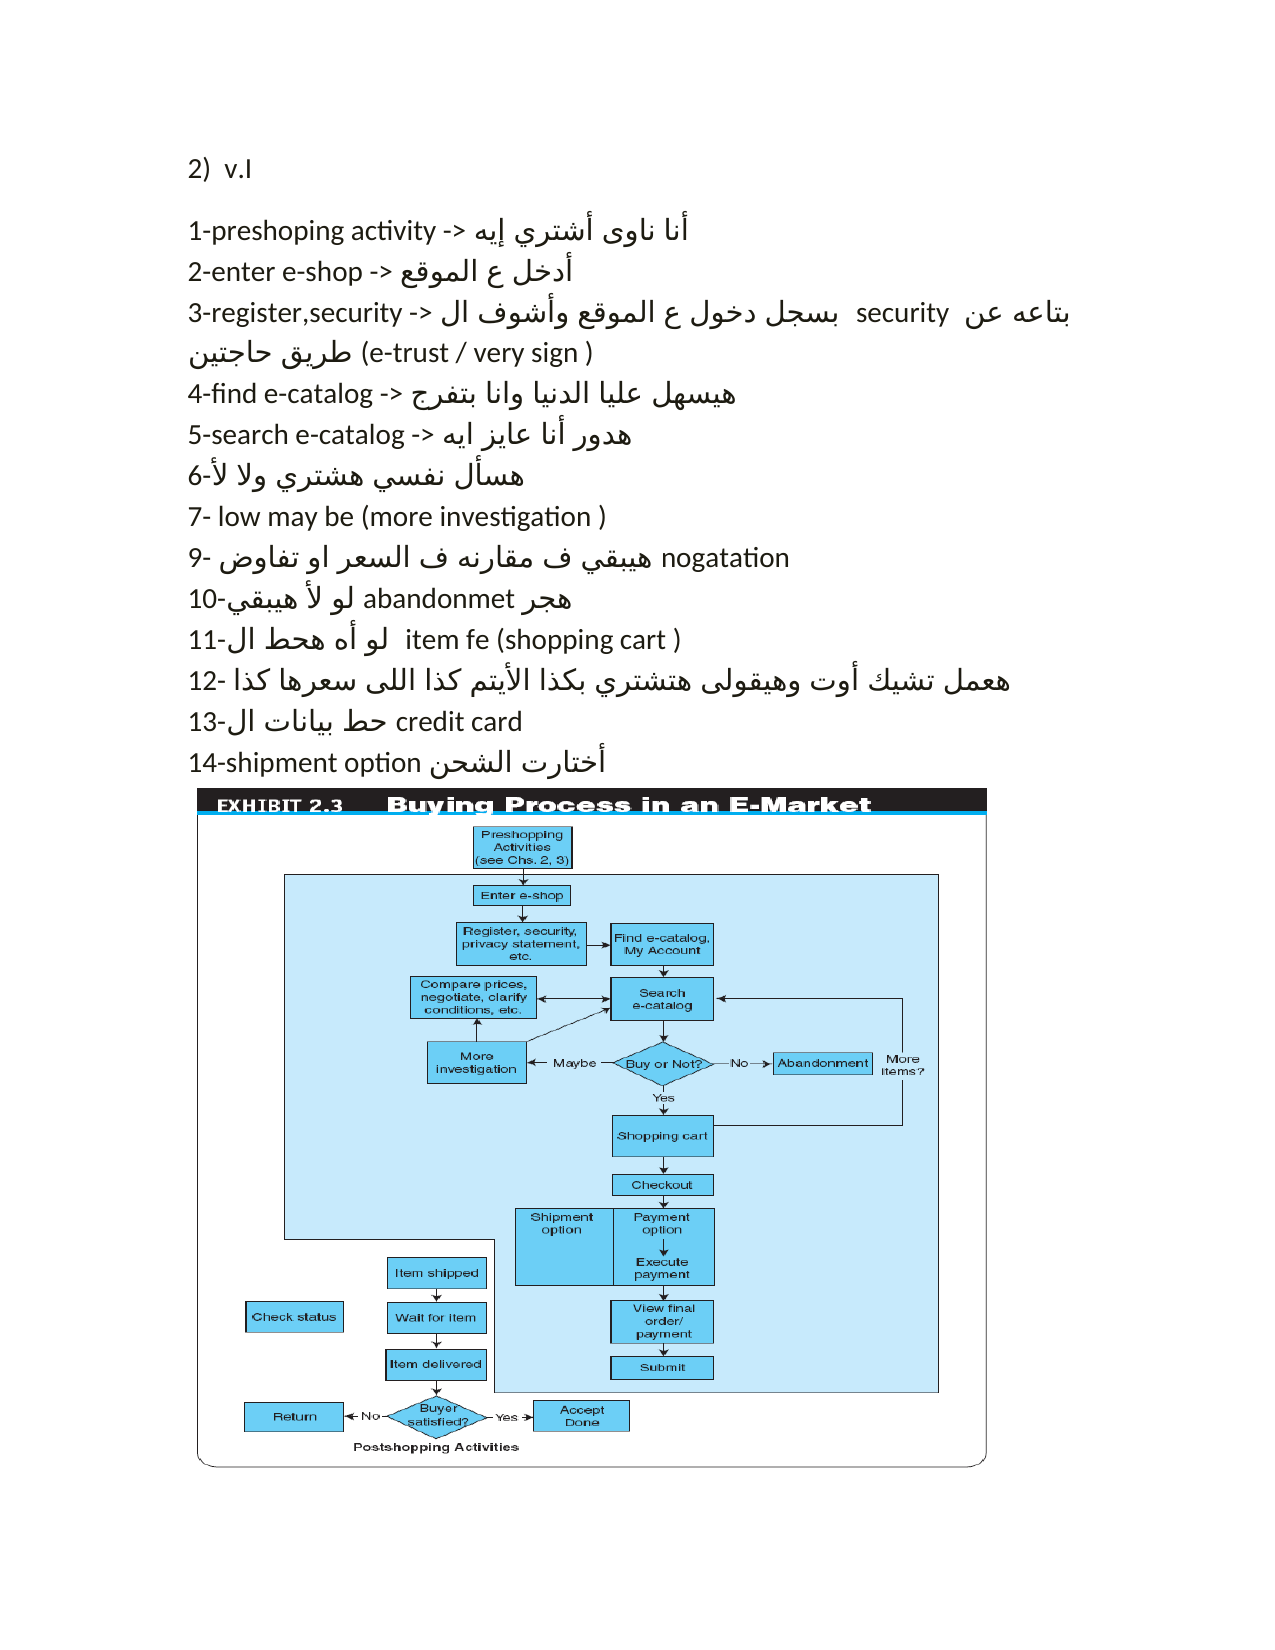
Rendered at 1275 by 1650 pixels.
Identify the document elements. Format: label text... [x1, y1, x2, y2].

text 2) v.I [187, 150, 1087, 186]
picture [187, 783, 997, 1475]
